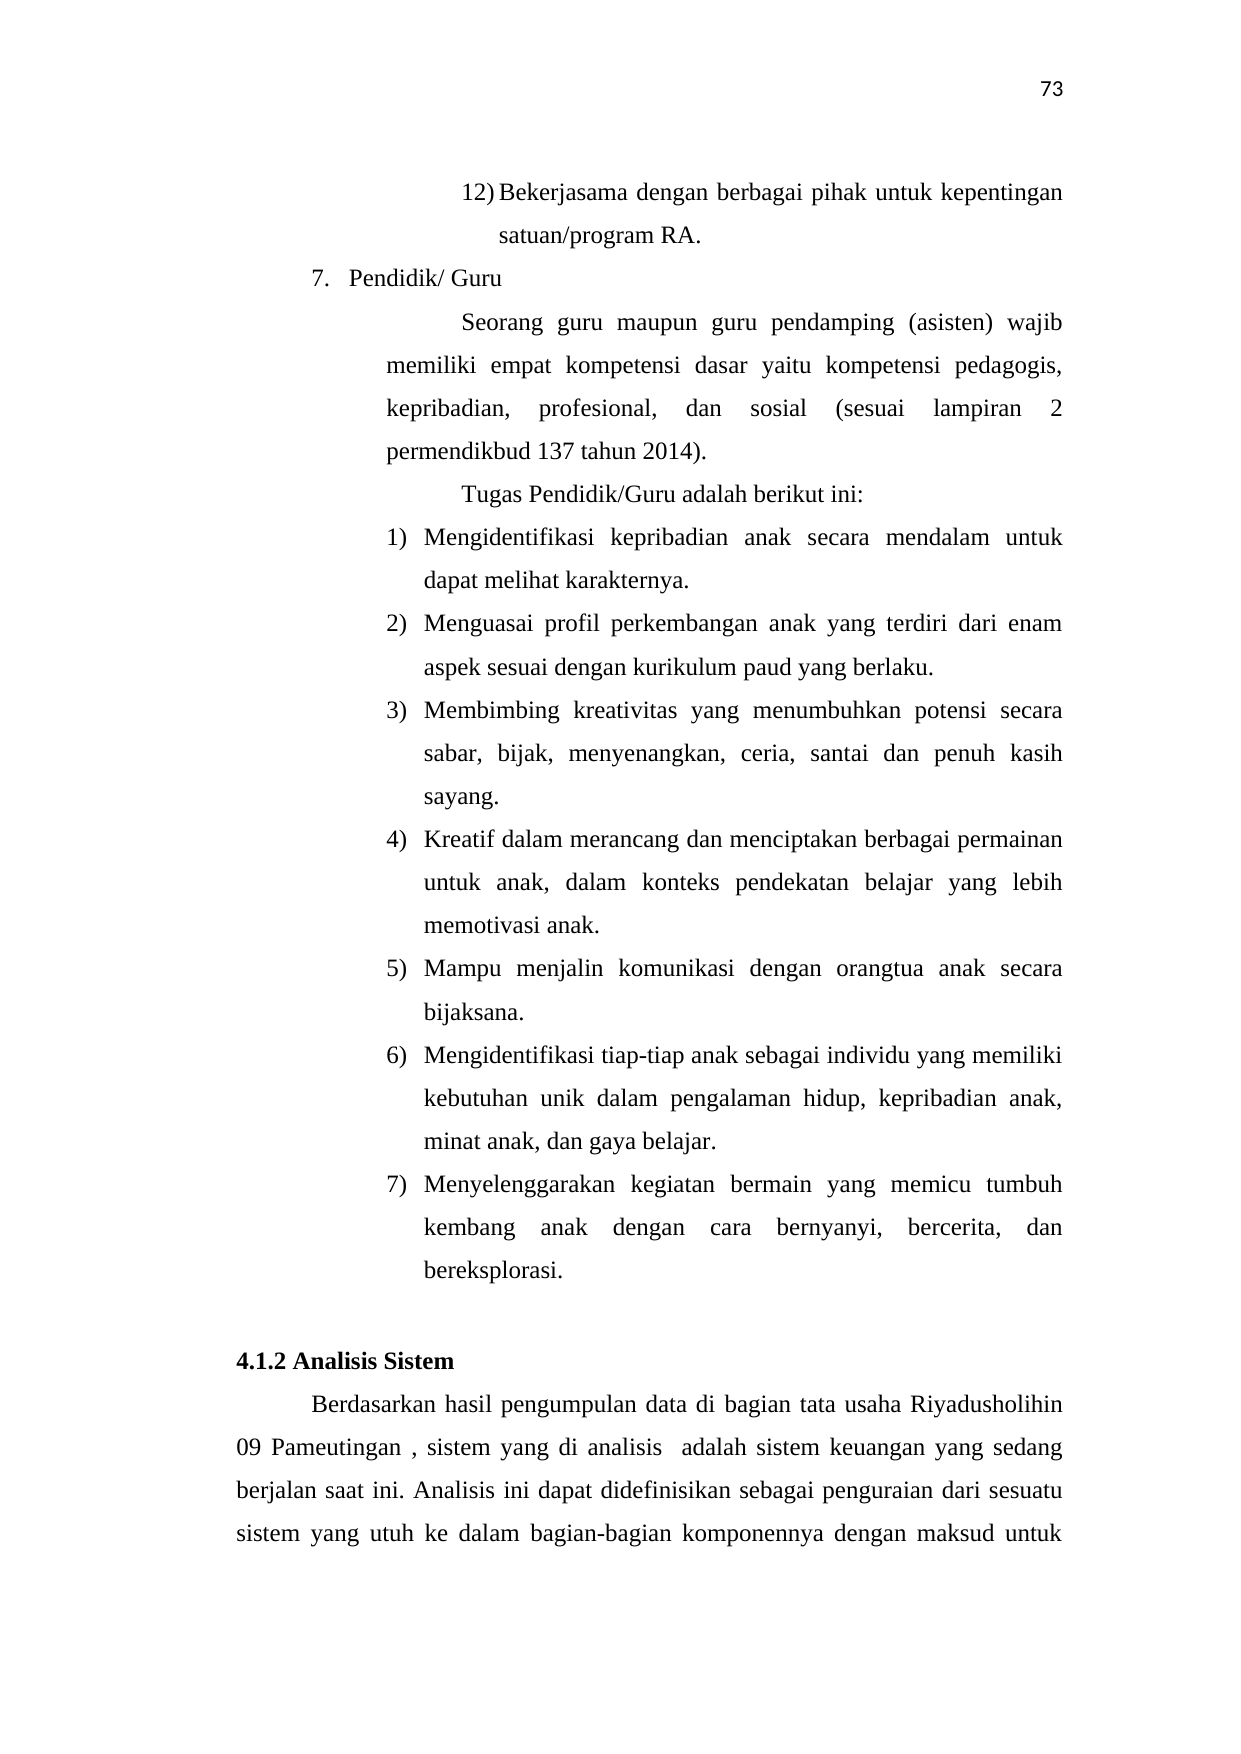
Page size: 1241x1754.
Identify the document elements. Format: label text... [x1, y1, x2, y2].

list Tugas Pendidik/Guru adalah berikut ini: [386, 479, 1063, 508]
list Seorang guru maupun guru pendamping (asisten) wajib memiliki empat kompetensi dasar yaitu kompetensi pedagogis, kepribadian, profesional, dan sosial (sesuai lampiran 2 permendikbud 137 tahun 2014). [386, 307, 1063, 465]
list Kreatif dalam merancang dan menciptakan berbagai permainan untuk anak, dalam konteks pendekatan belajar yang lebih memotivasi anak. [386, 824, 1063, 939]
list Pendidik/ Guru [311, 263, 1063, 292]
list Mampu menjalin komunikasi dengan orangtua anak secara bijaksana. [386, 953, 1063, 1025]
list Mengidentifikasi tiap-tiap anak sebagai individu yang memiliki kebutuhan unik dalam pengalaman hidup, kepribadian anak, minat anak, dan gaya belajar. [386, 1040, 1063, 1155]
list Menyelenggarakan kegiatan bermain yang memicu tumbuh kembang anak dengan cara bernyanyi, bercerita, dan bereksplorasi. [386, 1169, 1063, 1284]
list Menguasai profil perkembangan anak yang terdiri dari enam aspek sesuai dengan kurikulum paud yang berlaku. [386, 608, 1063, 680]
list Membimbing kreativitas yang menumbuhkan potensi secara sabar, bijak, menyenangkan, ceria, santai dan penuh kasih sayang. [386, 695, 1063, 810]
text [236, 1389, 1063, 1547]
list Mengidentifikasi kepribadian anak secara mendalam untuk dapat melihat karakternya. [386, 522, 1063, 594]
subtitle 4.1.2 Analisis Sistem [236, 1346, 1063, 1374]
list Bekerjasama dengan berbagai pihak untuk kepentingan satuan/program RA. [461, 177, 1063, 249]
